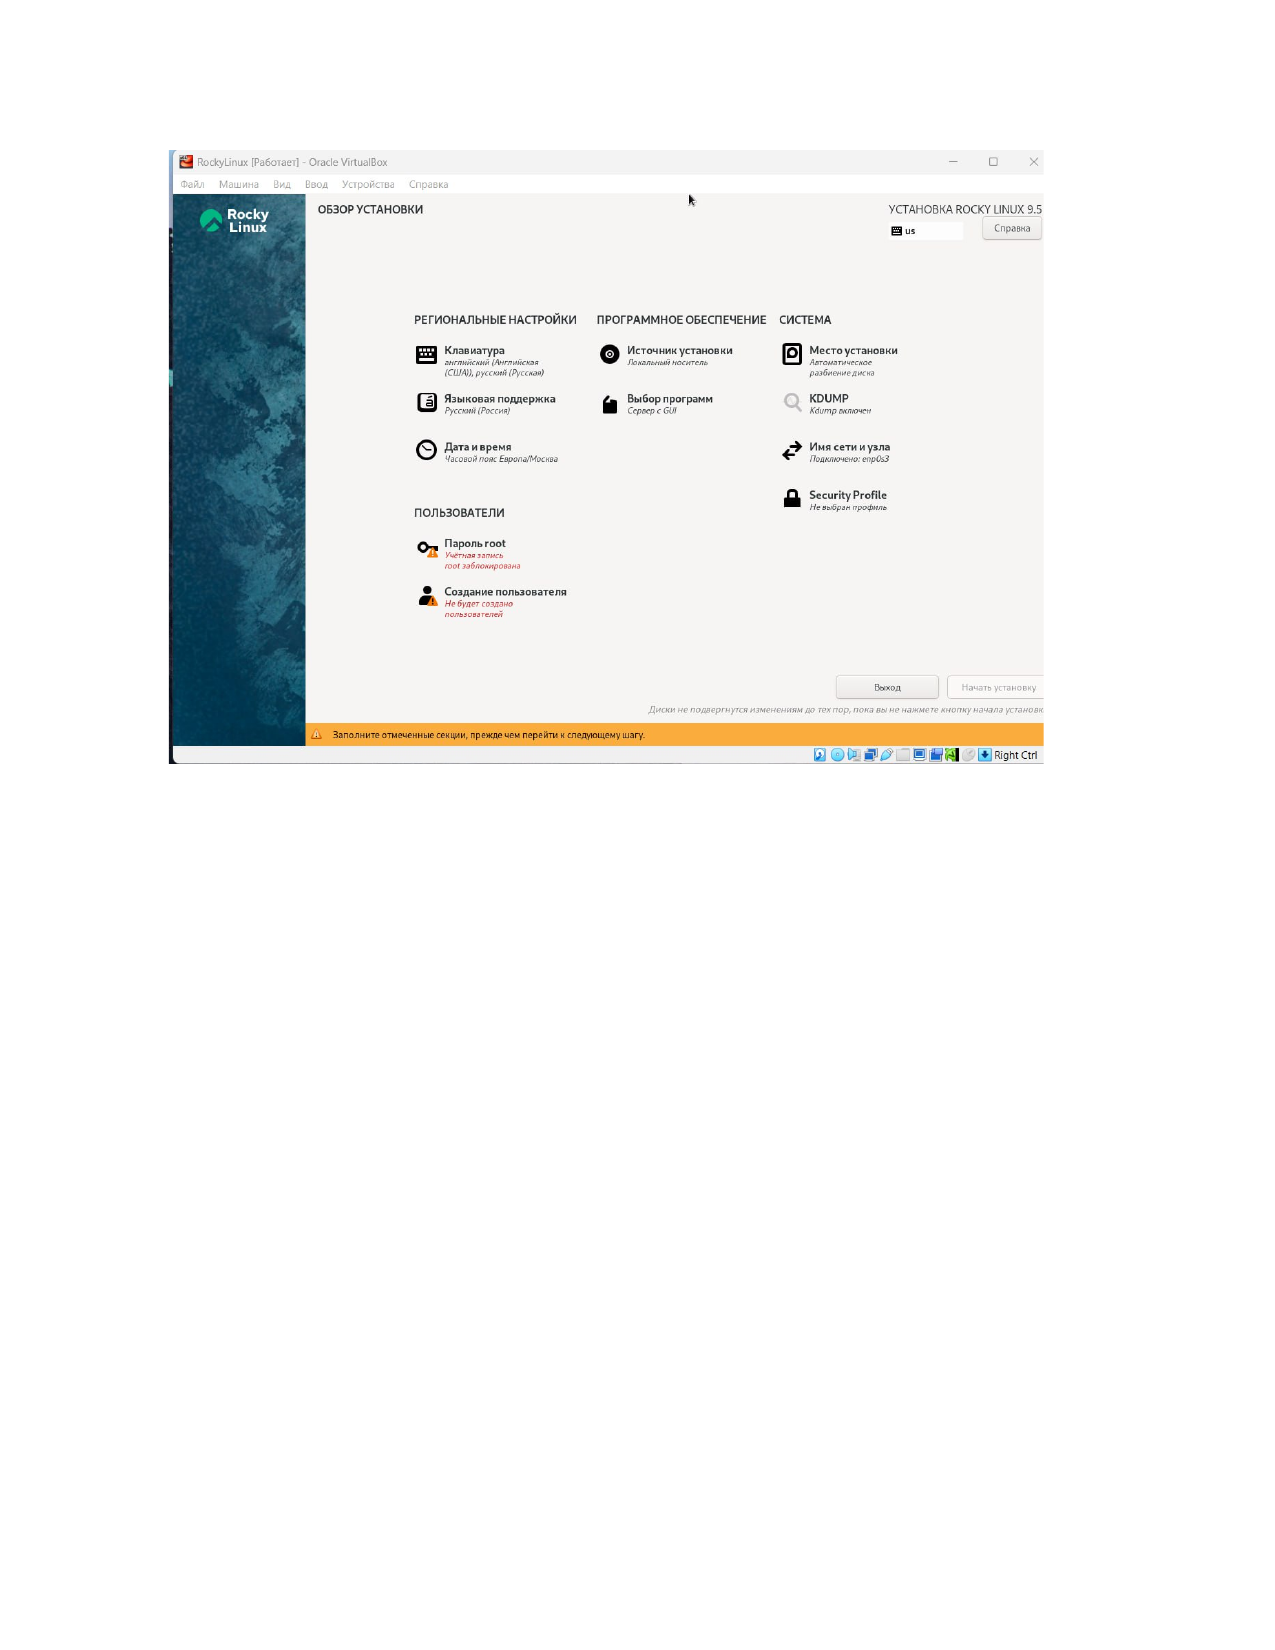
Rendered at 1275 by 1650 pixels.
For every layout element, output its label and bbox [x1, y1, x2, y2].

picture [168, 150, 1044, 764]
